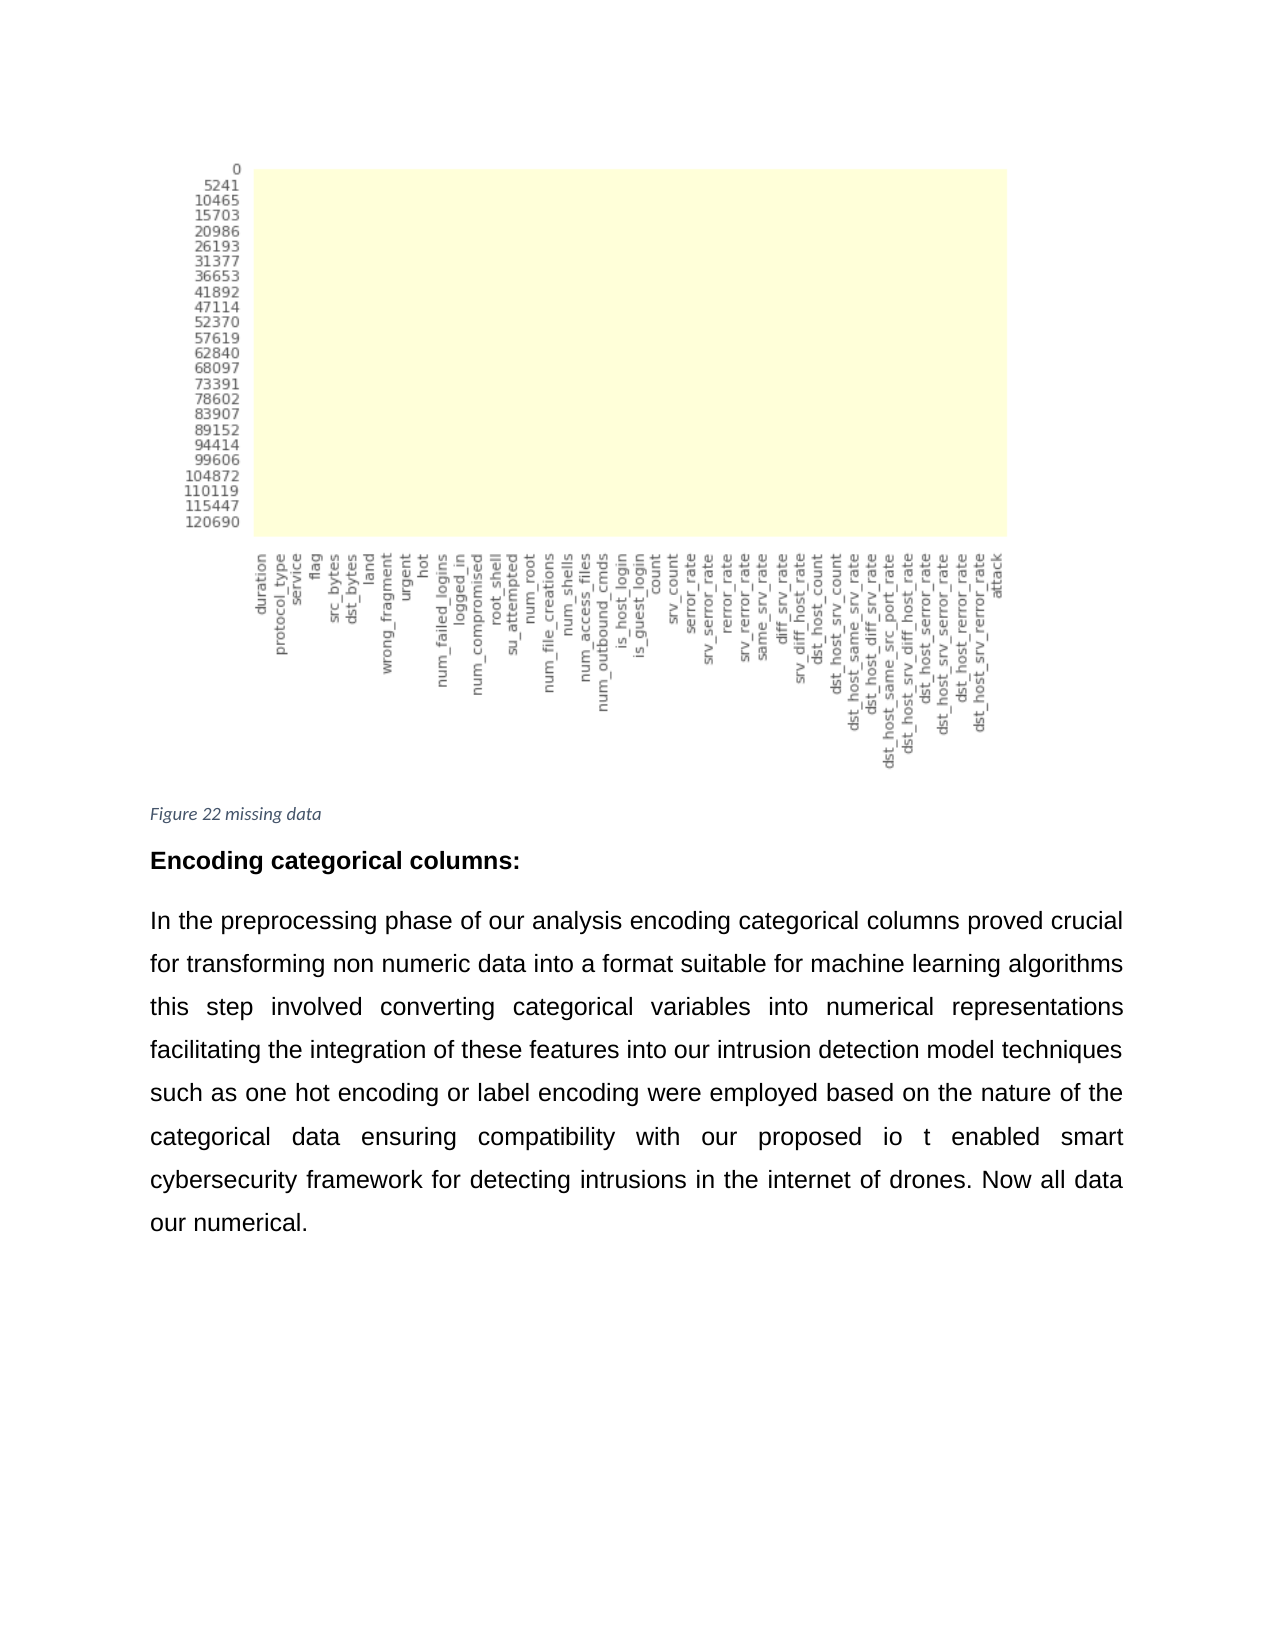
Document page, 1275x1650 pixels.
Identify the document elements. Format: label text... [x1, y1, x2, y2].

text Figure 22 missing data [150, 802, 1125, 825]
text Encoding categorical columns: [150, 846, 1125, 875]
picture [150, 150, 1125, 772]
text In the preprocessing phase of our analysis encoding categorical columns proved crucial for transforming non numeric data into a format suitable for machine learning algorithms this step involved converting categorical variables into numerical representations facilitating the integration of these features into our intrusion detection model techniques such as one hot encoding or label encoding were employed based on the nature of the categorical data ensuring compatibility with our proposed io t enabled smart cybersecurity framework for detecting intrusions in the internet of drones. Now all data our numerical. [150, 906, 1125, 1236]
